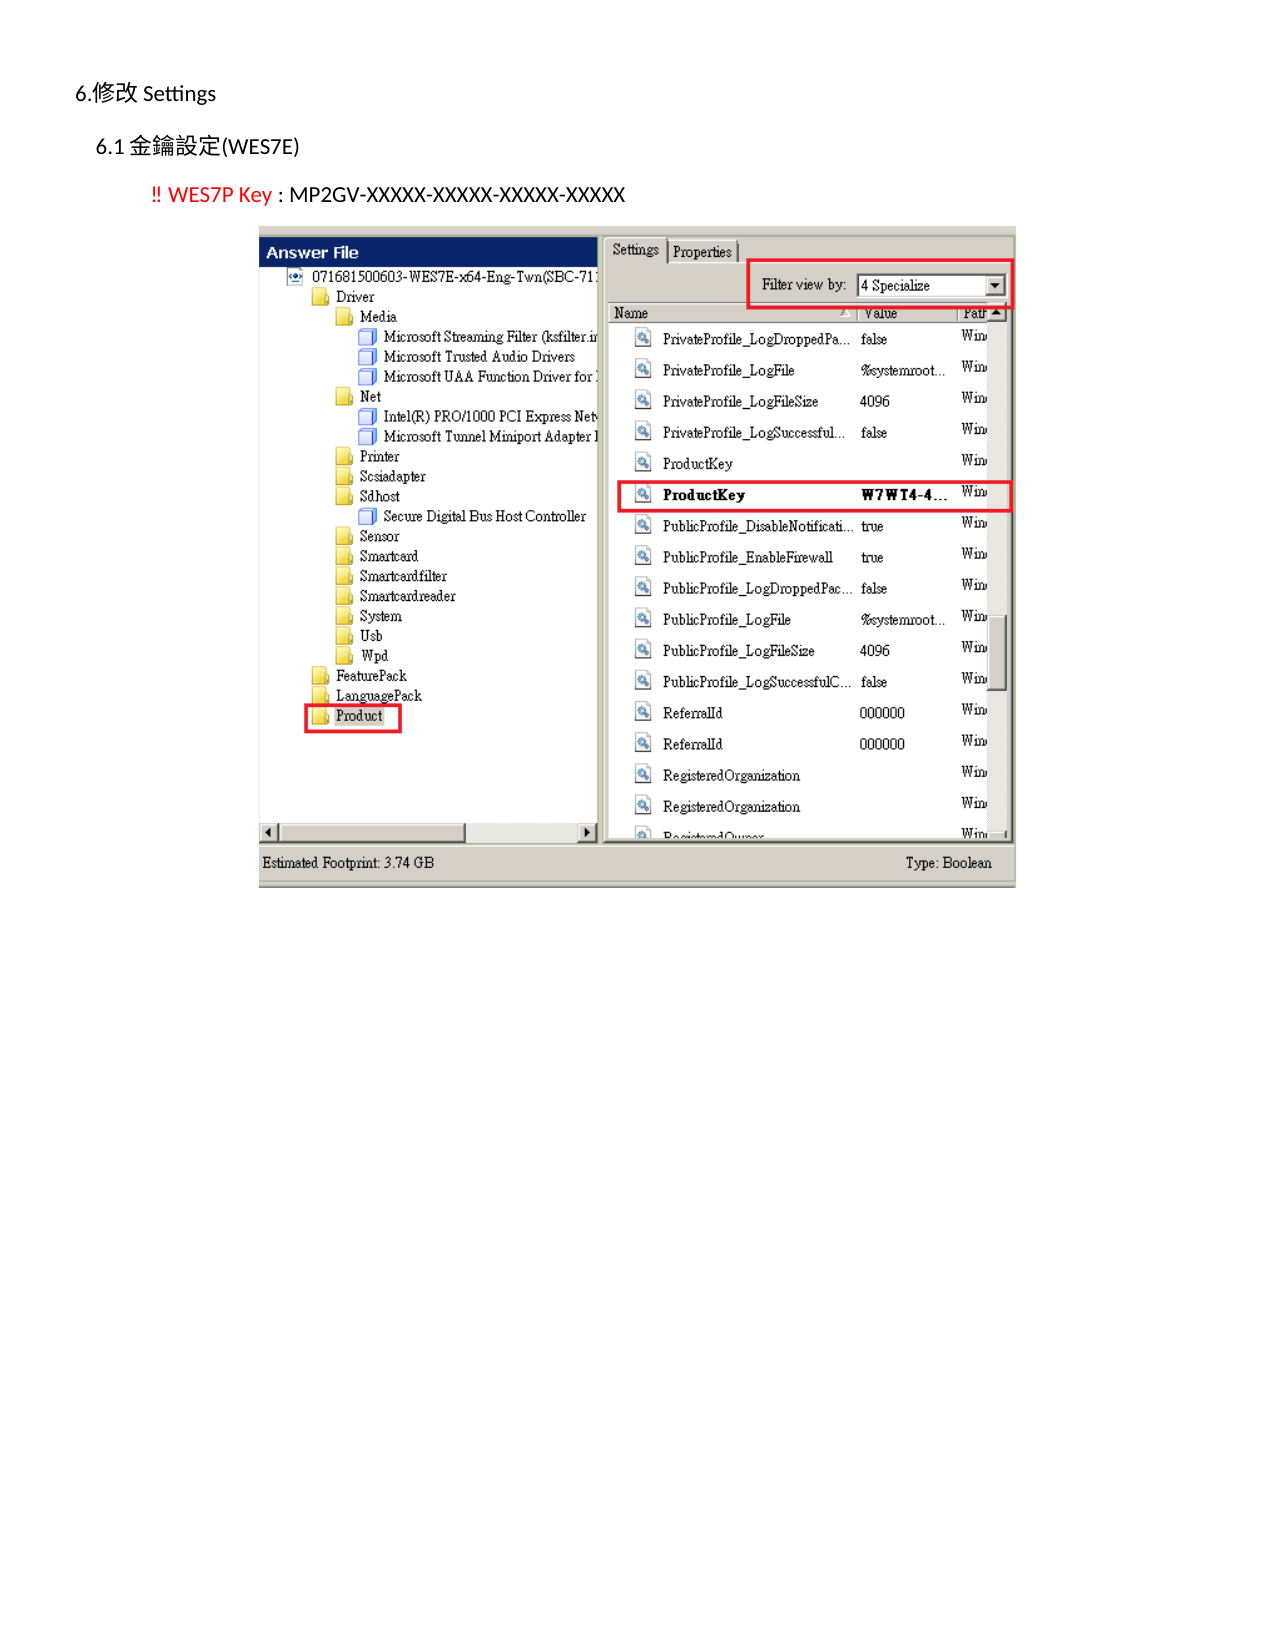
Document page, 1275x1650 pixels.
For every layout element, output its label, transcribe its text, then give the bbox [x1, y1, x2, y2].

text ‼ WES7P Key : MP2GV-XXXXX-XXXXX-XXXXX-XXXXX [75, 180, 1200, 208]
text 6.修改Settings [75, 75, 1200, 108]
text 6.1金鑰設定(WES7E) [75, 127, 1200, 161]
picture [258, 226, 1017, 888]
